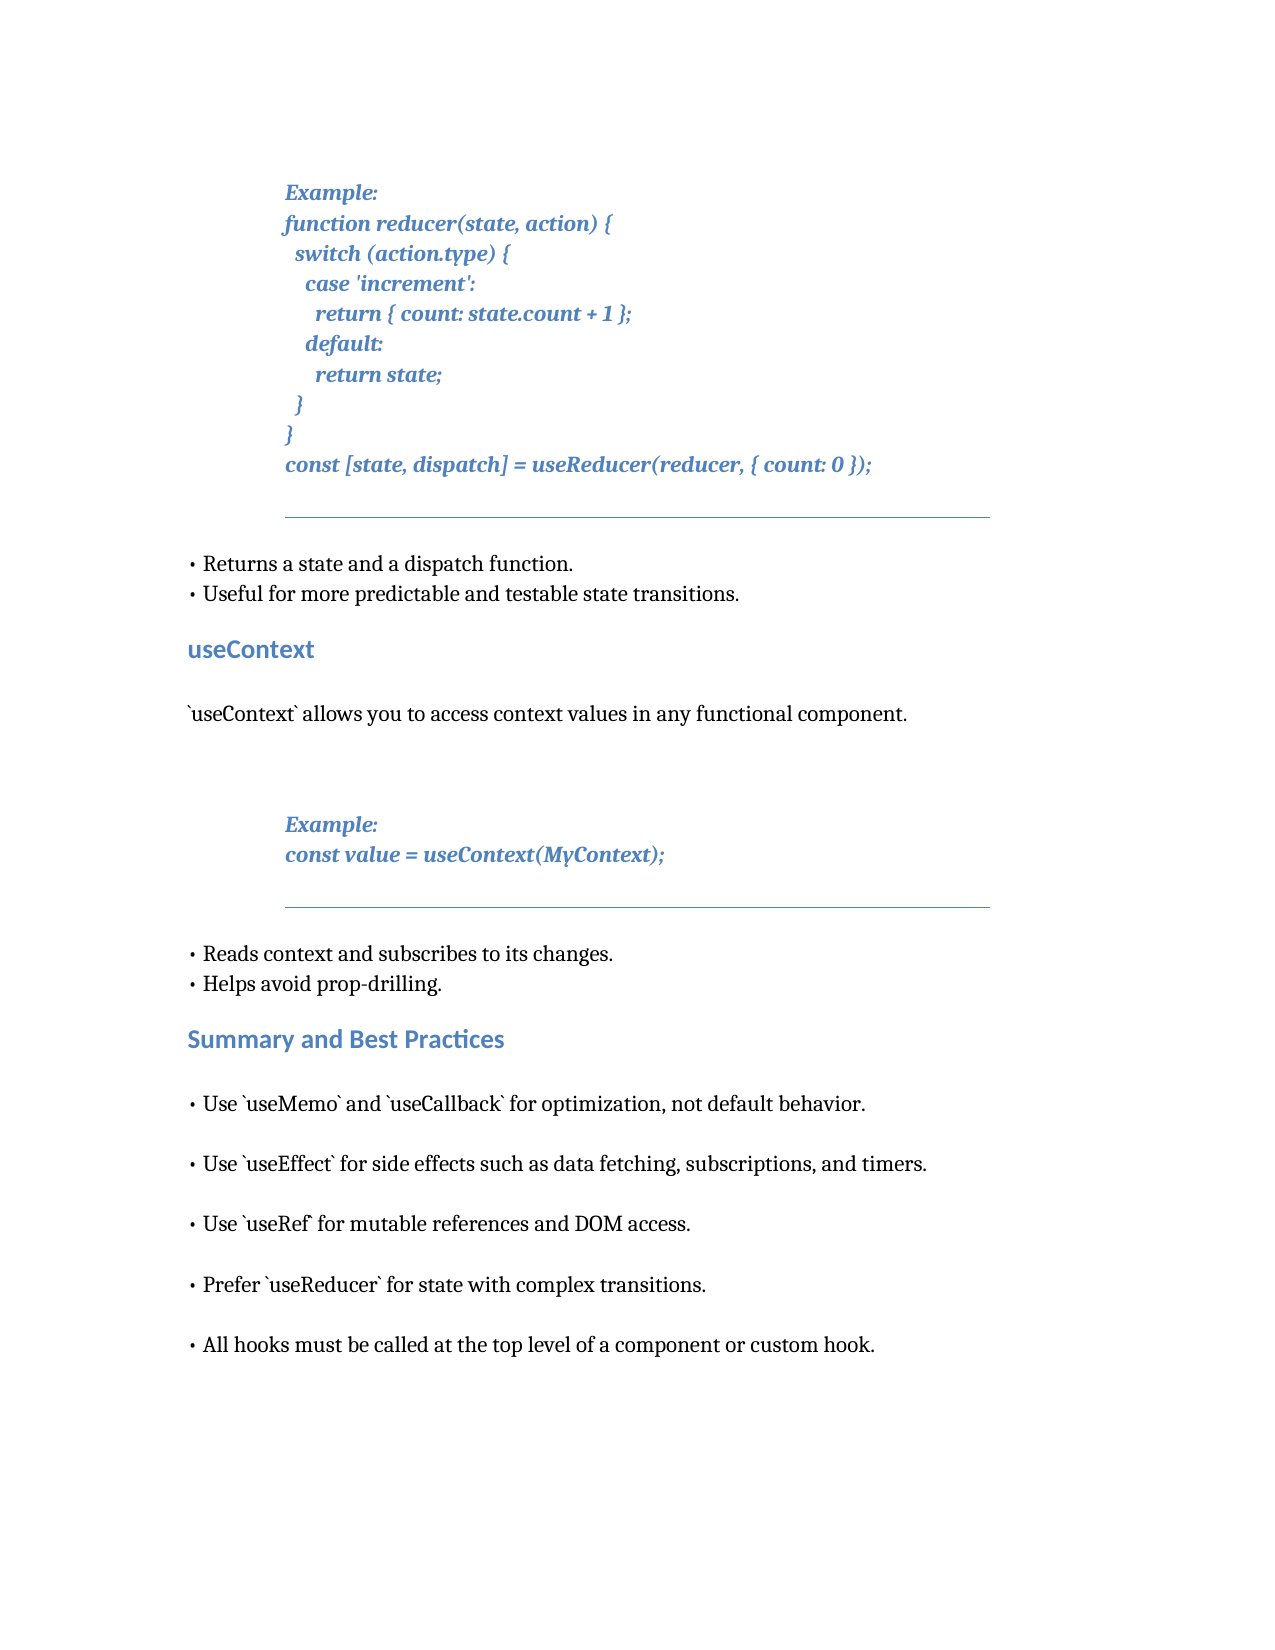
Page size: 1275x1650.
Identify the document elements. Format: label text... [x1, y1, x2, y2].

text • Reads context and subscribes to its changes. • Helps avoid prop-drilling. [187, 941, 1087, 998]
text `useContext` allows you to access context values in any functional component. [187, 670, 1087, 757]
text Example: function reducer(state, action) { switch (action.type) { case 'increment': return { count: state.count + 1 }; default: return state; } } const [state, dispatch] = useReducer(reducer, { count: 0 }); [285, 150, 990, 517]
subtitle useContext [187, 632, 1087, 665]
text • Returns a state and a dispatch function. • Useful for more predictable and testable state transitions. [187, 551, 1087, 608]
text Example: const value = useContext(MyContext); [285, 782, 990, 907]
text • Use `useMemo` and `useCallback` for optimization, not default behavior. • Use `useEffect` for side effects such as data fetching, subscriptions, and timers. • Use `useRef` for mutable references and DOM access. • Prefer `useReducer` for state with complex transitions. • All hooks must be called at the top level of a component or custom hook. [187, 1060, 1087, 1389]
subtitle Summary and Best Practices [187, 1022, 1087, 1055]
